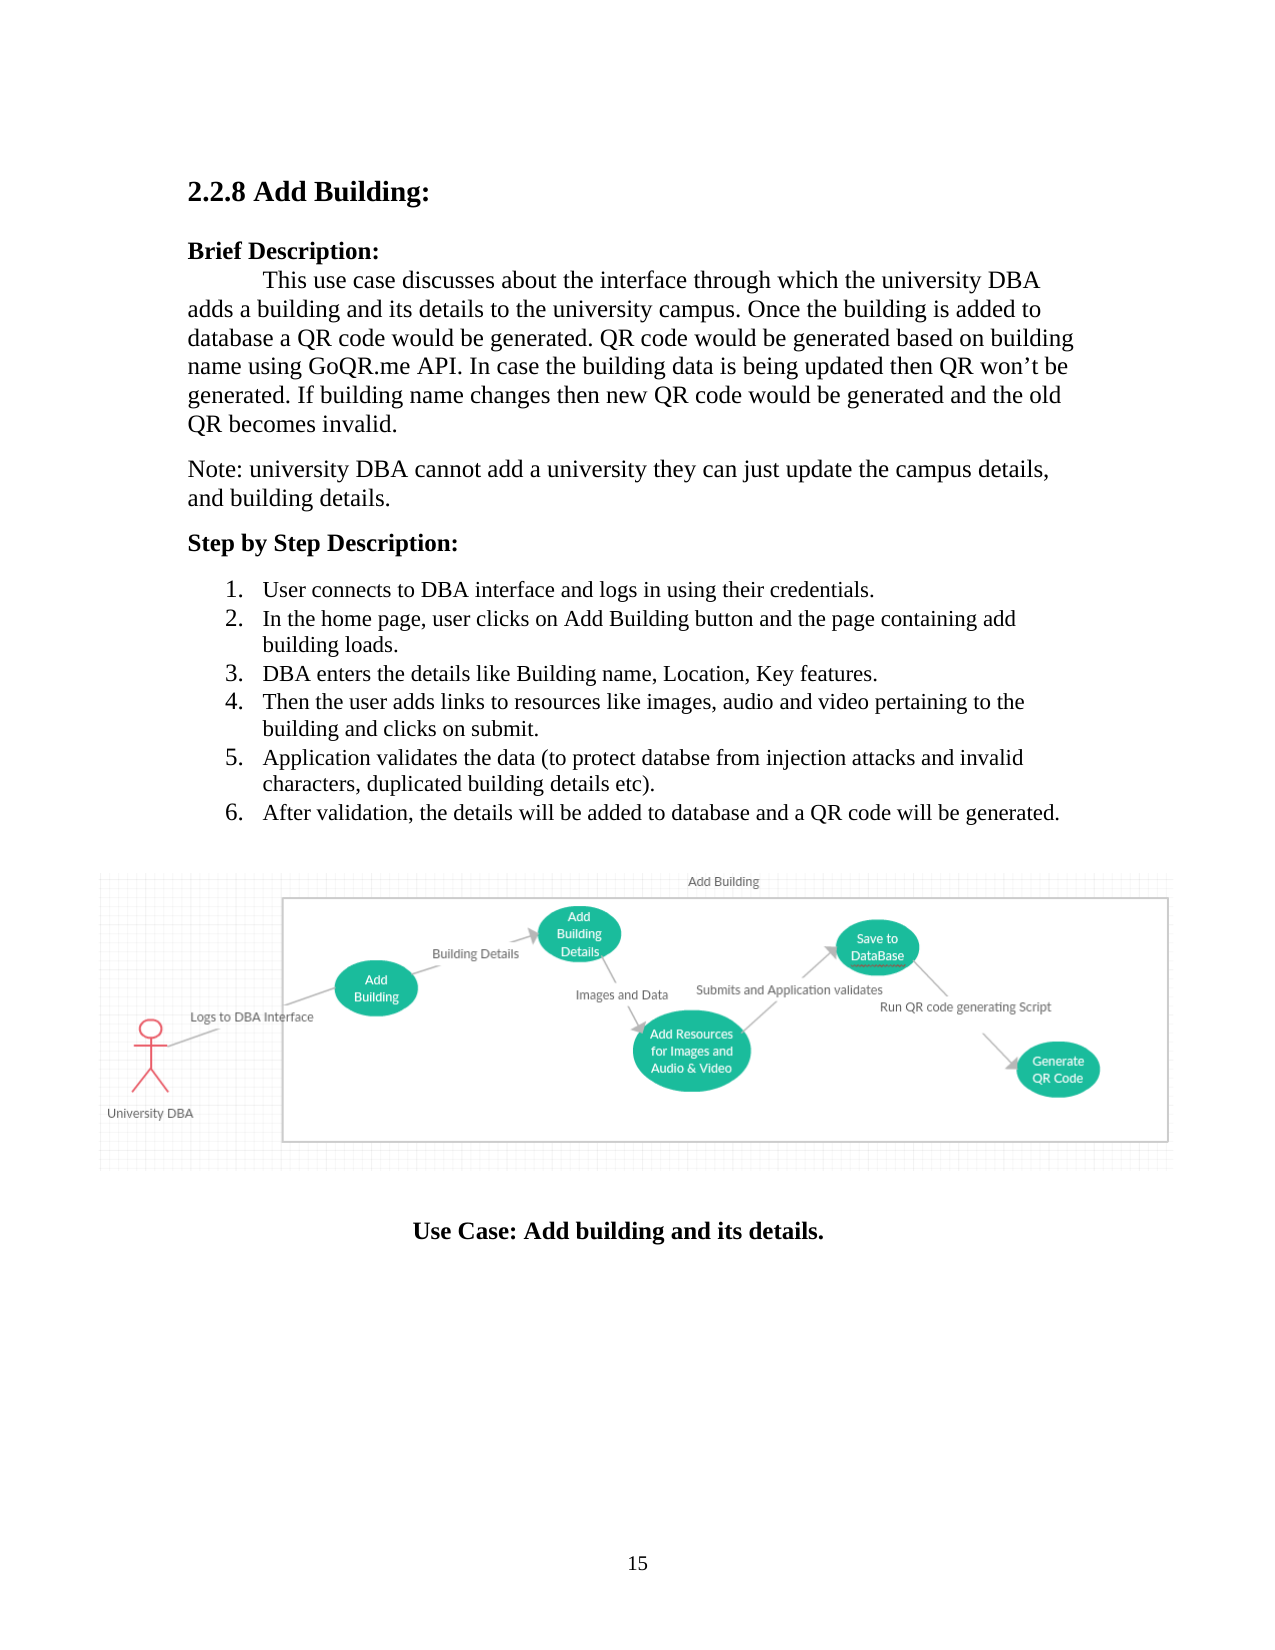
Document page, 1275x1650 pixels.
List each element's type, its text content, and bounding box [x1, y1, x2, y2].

picture [98, 873, 1173, 1171]
list DBA enters the details like Building name, Location, Key features. [225, 658, 1087, 686]
list Then the user adds links to resources like images, audio and video pertaining to the building and clicks on submit. [225, 686, 1087, 742]
text Brief Description: This use case discusses about the interface through which the university DBA adds a building and its details to the university campus. Once the building is added to database a QR code would be generated. QR code would be generated based on building name using GoQR.me API. In case the building data is being updated then QR won’t be generated. If building name changes then new QR code would be generated and the old QR becomes invalid. [187, 236, 1087, 438]
list In the home page, user clicks on Add Building button and the page containing add building loads. [225, 603, 1087, 658]
list Application validates the data (to protect databse from injection attacks and invalid characters, duplicated building details etc). [225, 742, 1087, 797]
list After validation, the details will be added to database and a QR code will be generated. [225, 797, 1087, 825]
subtitle 2.2.8 Add Building: [187, 174, 1087, 208]
list Use Case: Add building and its details. [337, 1216, 1087, 1244]
text Step by Step Description: [187, 528, 1087, 557]
text Note: university DBA cannot add a university they can just update the campus details, and building details. [187, 454, 1087, 512]
list User connects to DBA interface and logs in using their credentials. [225, 574, 1087, 603]
